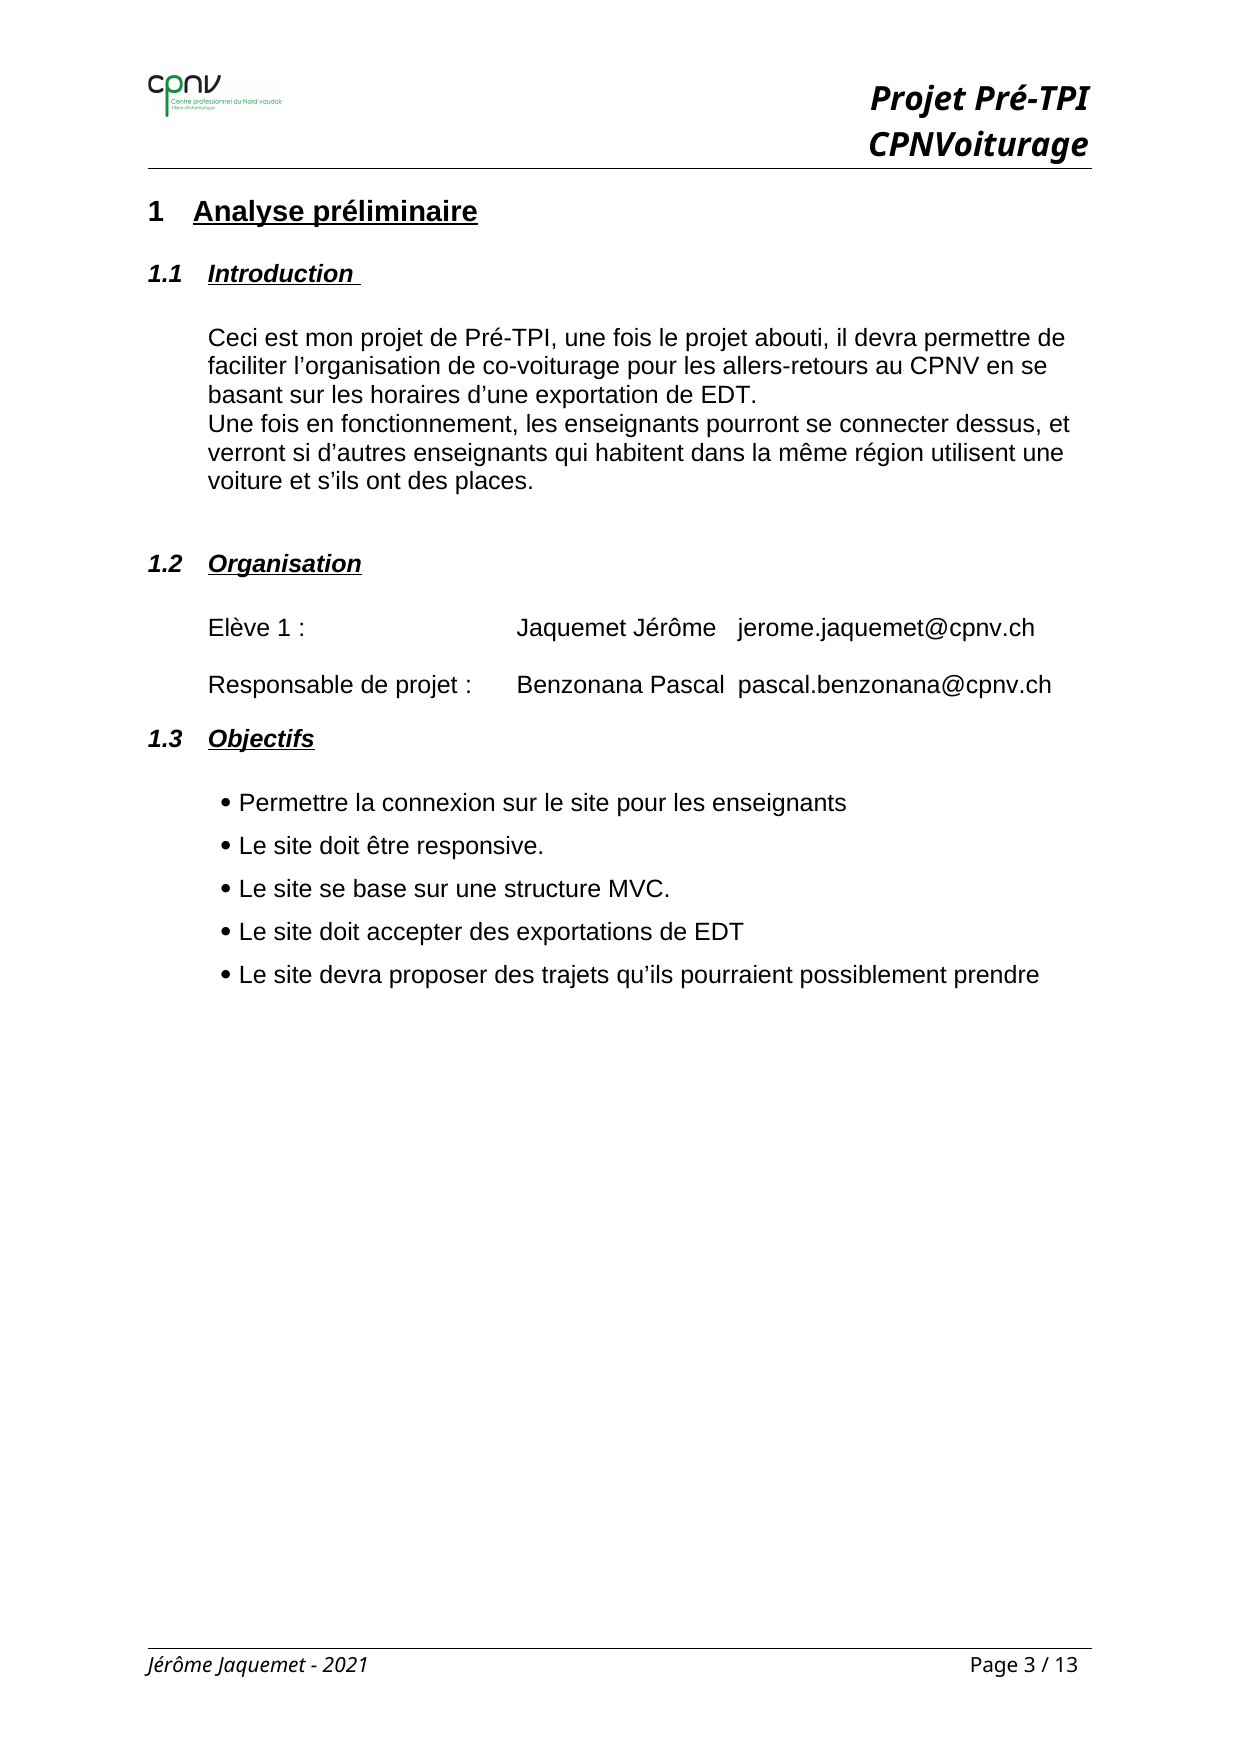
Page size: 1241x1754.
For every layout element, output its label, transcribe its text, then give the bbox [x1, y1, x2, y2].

text Ceci est mon projet de Pré-TPI, une fois le projet abouti, il devra permettre de faciliter l’organisation de co-voiturage pour les allers-retours au CPNV en se basant sur les horaires d’une exportation de EDT. [208, 322, 1092, 409]
text Le site doit être responsive. [221, 831, 1092, 859]
text Permettre la connexion sur le site pour les enseignants [221, 787, 1092, 816]
text Le site se base sur une structure MVC. [221, 874, 1092, 903]
text Elève 1 : Jaquemet Jérôme jerome.jaquemet@cpnv.ch [148, 612, 1092, 641]
subtitle Analyse préliminaire [148, 194, 1092, 227]
subtitle Introduction [148, 259, 1092, 287]
subtitle Organisation [148, 549, 1092, 577]
text Une fois en fonctionnement, les enseignants pourront se connecter dessus, et verront si d’autres enseignants qui habitent dans la même région utilisent une voiture et s’ils ont des places. [208, 409, 1092, 495]
picture [148, 75, 282, 117]
text Le site devra proposer des trajets qu’ils pourraient possiblement prendre [221, 960, 1092, 989]
text Responsable de projet : Benzonana Pascal pascal.benzonana@cpnv.ch [148, 670, 1092, 699]
subtitle Objectifs [148, 724, 1092, 752]
text Le site doit accepter des exportations de EDT [221, 917, 1092, 946]
